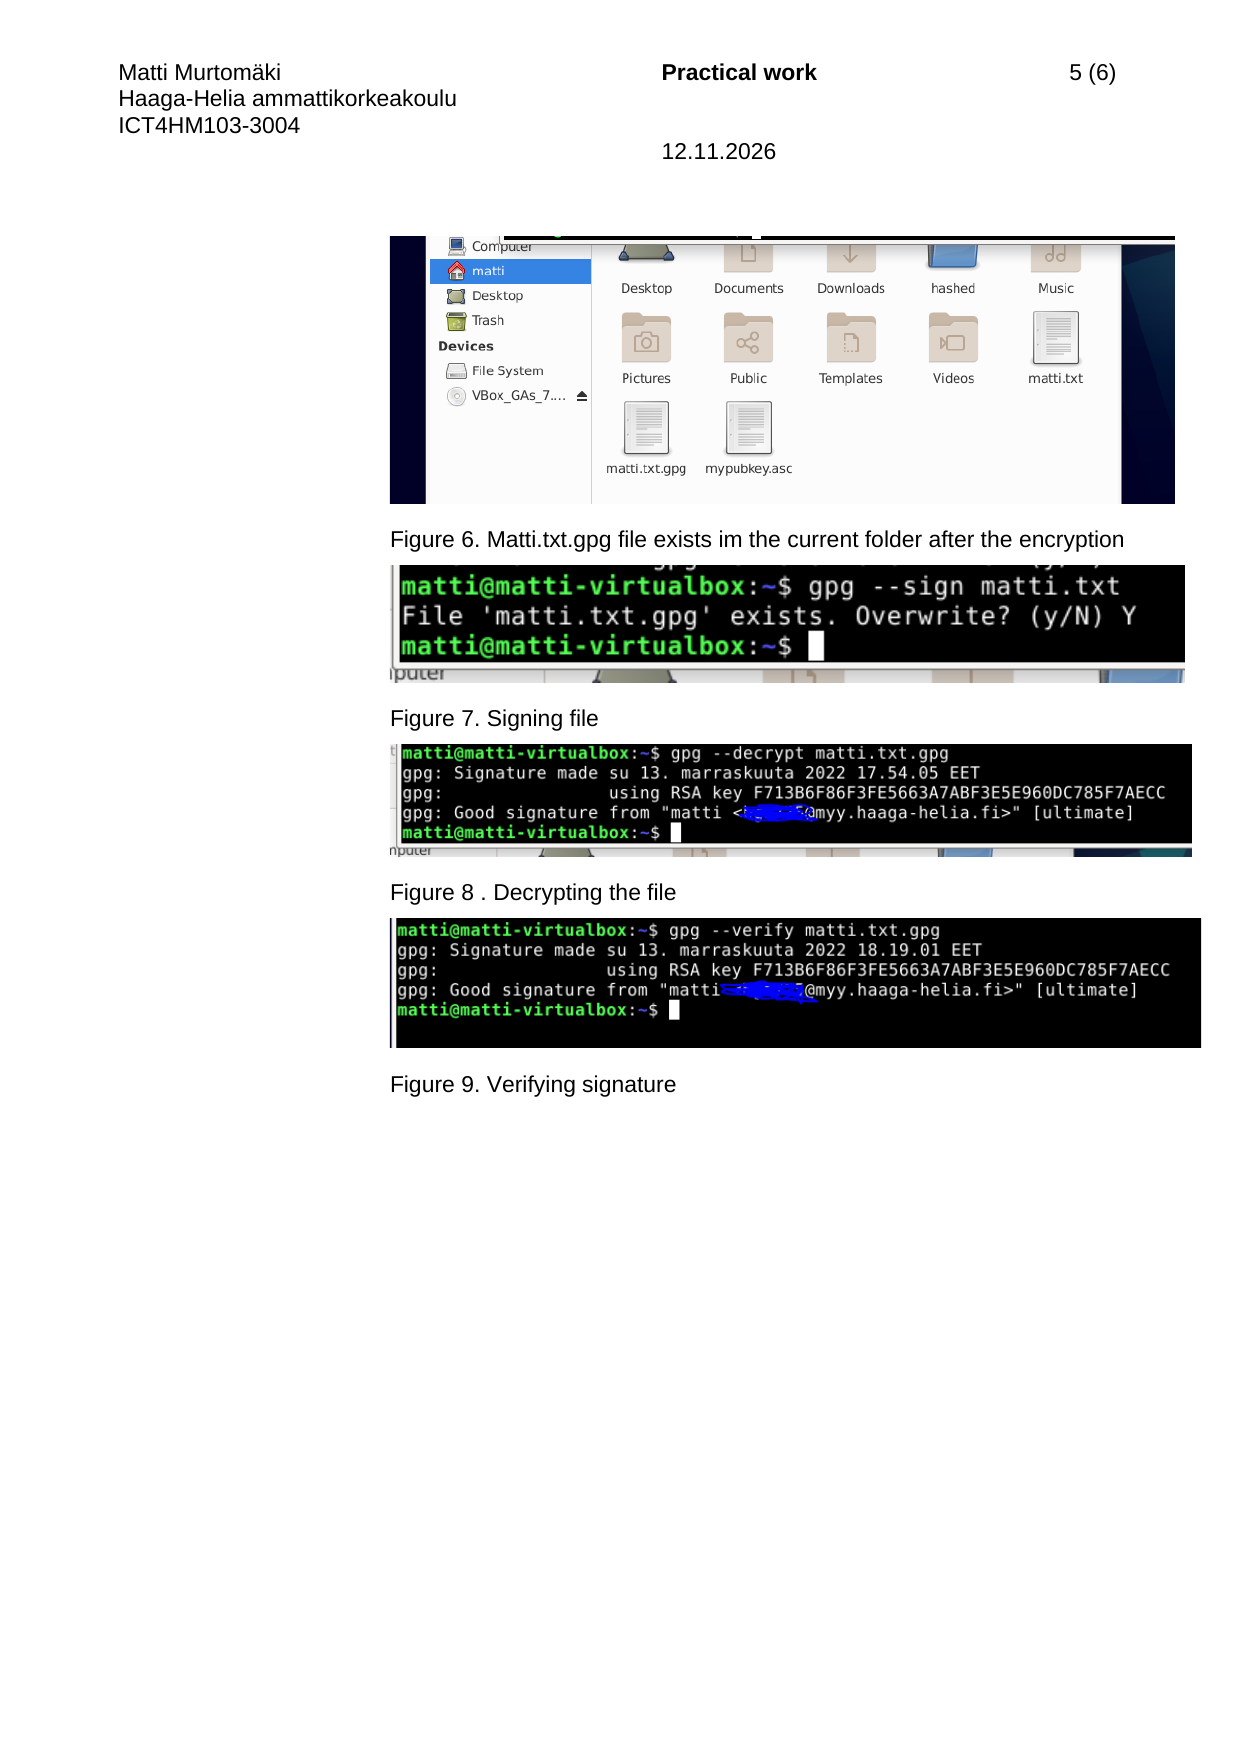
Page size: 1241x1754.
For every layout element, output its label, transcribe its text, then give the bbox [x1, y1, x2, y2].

text Figure 9. Verifying signature [390, 1071, 1152, 1097]
picture [389, 744, 1192, 857]
picture [389, 918, 1202, 1048]
picture [389, 565, 1185, 683]
text Figure 8 . Decrypting the file [390, 879, 1152, 906]
text Figure 7. Signing file [390, 705, 1152, 732]
text Figure 6. Matti.txt.gpg file exists im the current folder after the encryption [390, 526, 1152, 553]
picture [389, 236, 1175, 504]
